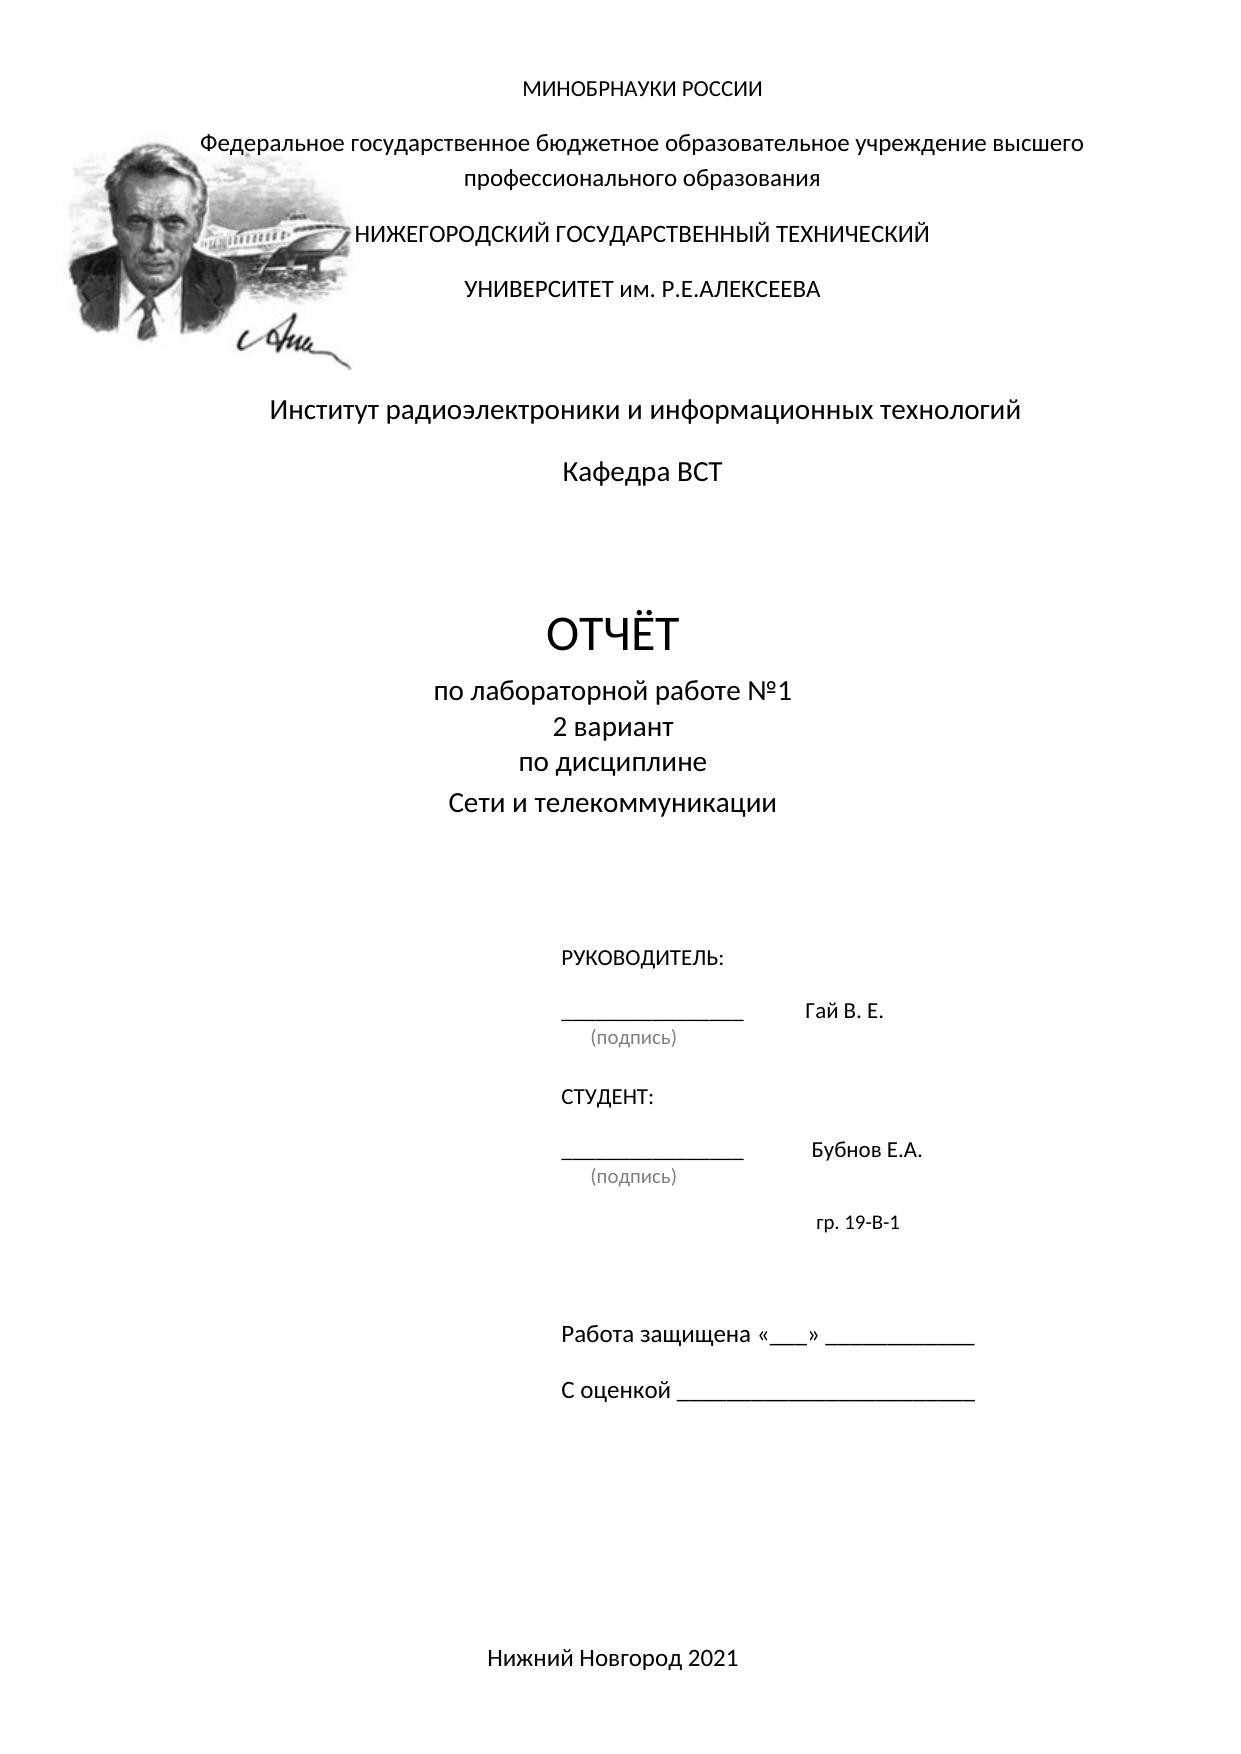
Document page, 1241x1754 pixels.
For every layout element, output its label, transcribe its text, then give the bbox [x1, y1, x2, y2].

text 2 вариант [74, 708, 1152, 743]
text РУКОВОДИТЕЛЬ: [561, 943, 1152, 971]
text по дисциплине [74, 743, 1152, 779]
text СТУДЕНТ: [561, 1082, 1152, 1110]
text С оценкой ________________________ [561, 1374, 1152, 1405]
text (подпись) [561, 1163, 1152, 1189]
text (подпись) [561, 1024, 1152, 1050]
text ОТЧЁТ [74, 602, 1152, 663]
text Федеральное государственное бюджетное образовательное учреждение высшего профессионального образования [133, 127, 1152, 192]
text УНИВЕРСИТЕТ им. Р.Е.АЛЕКСЕЕВА [133, 273, 1152, 304]
text гр. 19-В-1 [561, 1209, 1152, 1234]
text Кафедра ВСТ [133, 453, 1152, 488]
text НИЖЕГОРОДСКИЙ ГОСУДАРСТВЕННЫЙ ТЕХНИЧЕСКИЙ [133, 218, 1152, 248]
text Институт радиоэлектроники и информационных технологий [133, 391, 1152, 427]
text Работа защищена «___» ____________ [561, 1318, 1152, 1349]
text ________________ Бубнов Е.А. [561, 1135, 1152, 1163]
text Сети и телекоммуникации [74, 784, 1152, 820]
text МИНОБРНАУКИ РОССИИ [133, 74, 1152, 102]
text Нижний Новгород 2021 [74, 1642, 1152, 1672]
text ________________ Гай В. Е. [561, 996, 1152, 1024]
text по лабораторной работе №1 [74, 672, 1152, 708]
